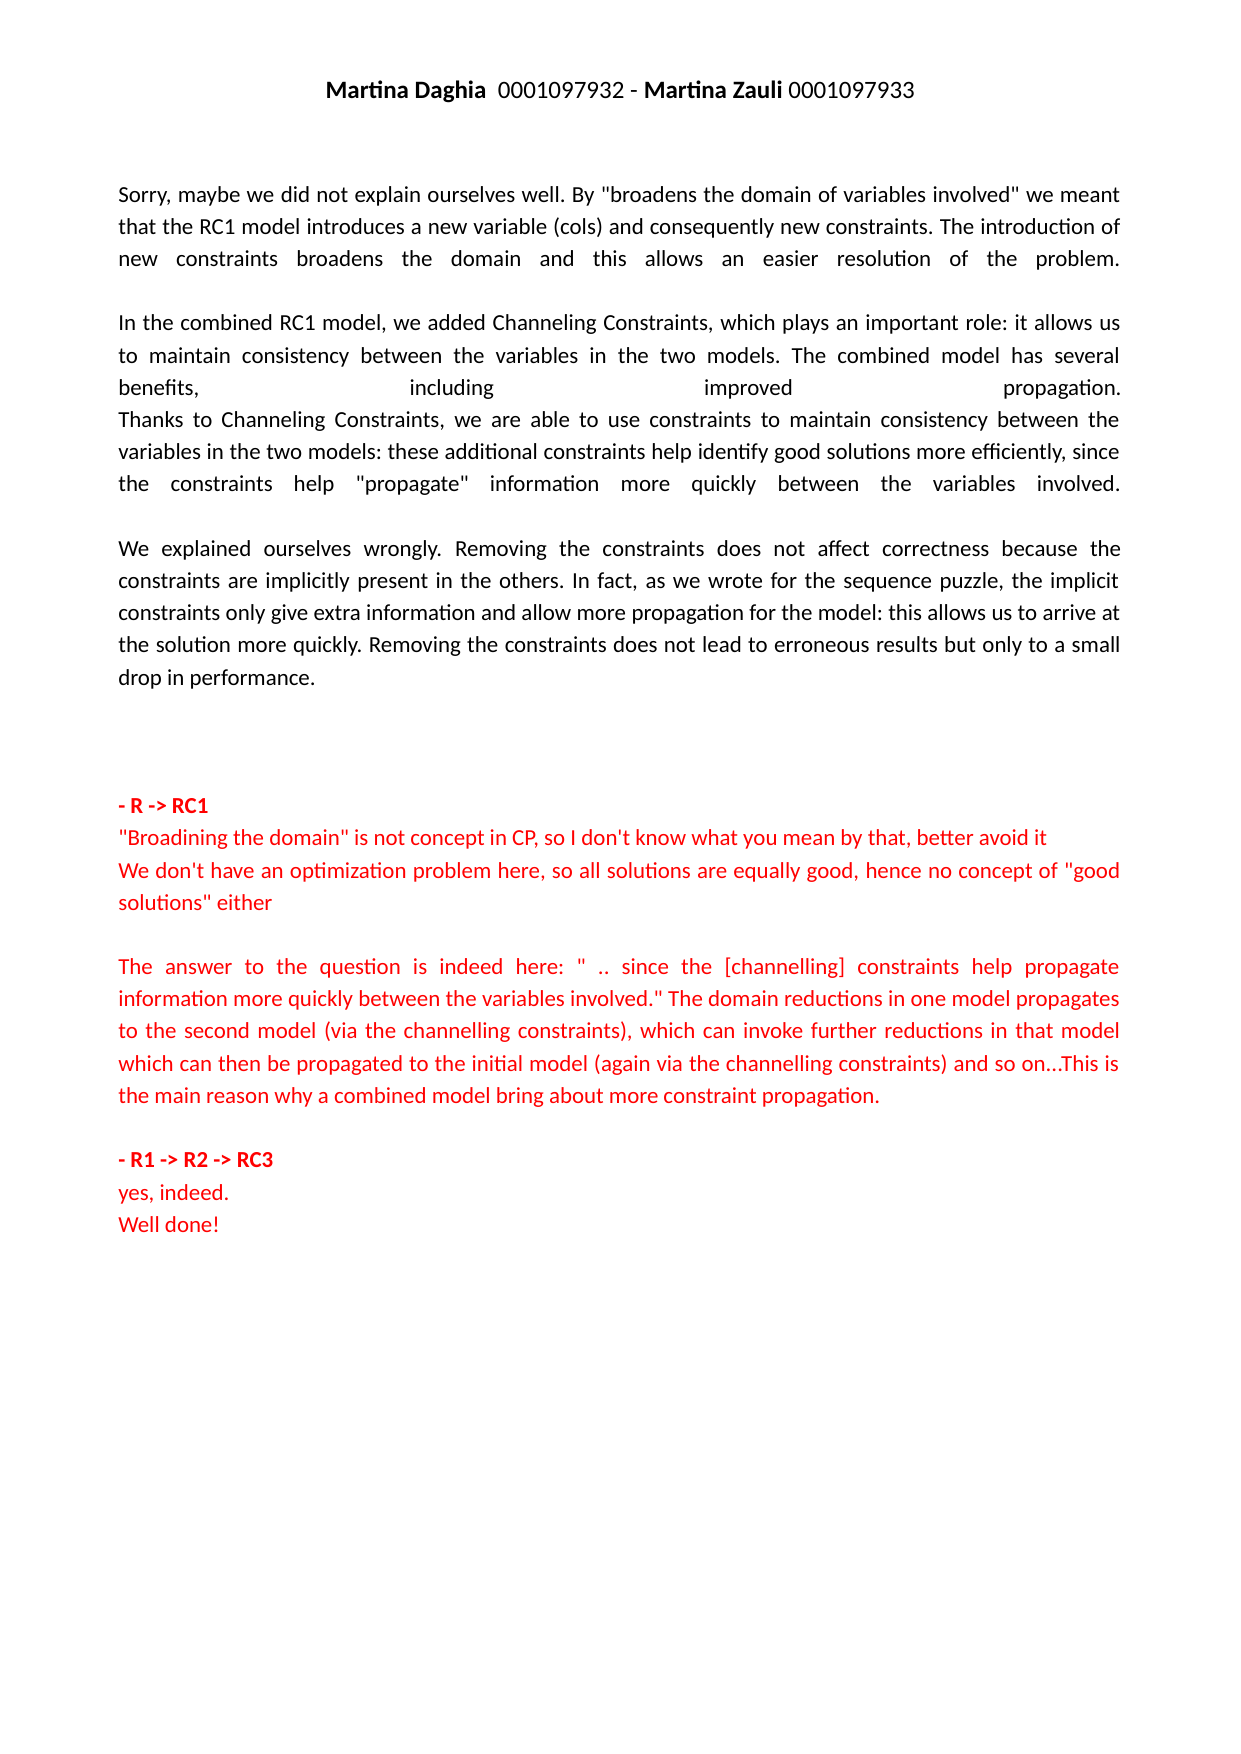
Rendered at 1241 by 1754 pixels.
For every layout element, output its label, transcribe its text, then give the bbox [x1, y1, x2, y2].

text - R -> RC1 [118, 791, 1122, 819]
text We don't have an optimization problem here, so all solutions are equally good, hence no concept of "good solutions" either [118, 856, 1122, 916]
text Well done! [118, 1210, 1122, 1238]
text The answer to the question is indeed here: " .. since the [channelling] constraints help propagate information more quickly between the variables involved." The domain reductions in one model propagates to the second model (via the channelling constraints), which can invoke further reductions in that model which can then be propagated to the initial model (again via the channelling constraints) and so on...This is the main reason why a combined model bring about more constraint propagation. [118, 952, 1122, 1109]
text Sorry, maybe we did not explain ourselves well. By "broadens the domain of variables involved" we meant that the RC1 model introduces a new variable (cols) and consequently new constraints. The introduction of new constraints broadens the domain and this allows an easier resolution of the problem. In the combined RC1 model, we added Channeling Constraints, which plays an important role: it allows us to maintain consistency between the variables in the two models. The combined model has several benefits, including improved propagation. Thanks to Channeling Constraints, we are able to use constraints to maintain consistency between the variables in the two models: these additional constraints help identify good solutions more efficiently, since the constraints help "propagate" information more quickly between the variables involved. We explained ourselves wrongly. Removing the constraints does not affect correctness because the constraints are implicitly present in the others. In fact, as we wrote for the sequence puzzle, the implicit constraints only give extra information and allow more propagation for the model: this allows us to arrive at the solution more quickly. Removing the constraints does not lead to erroneous results but only to a small drop in performance. [118, 180, 1122, 691]
text "Broadining the domain" is not concept in CP, so I don't know what you mean by that, better avoid it [118, 823, 1122, 852]
text yes, indeed. [118, 1178, 1122, 1206]
text - R1 -> R2 -> RC3 [118, 1145, 1122, 1173]
